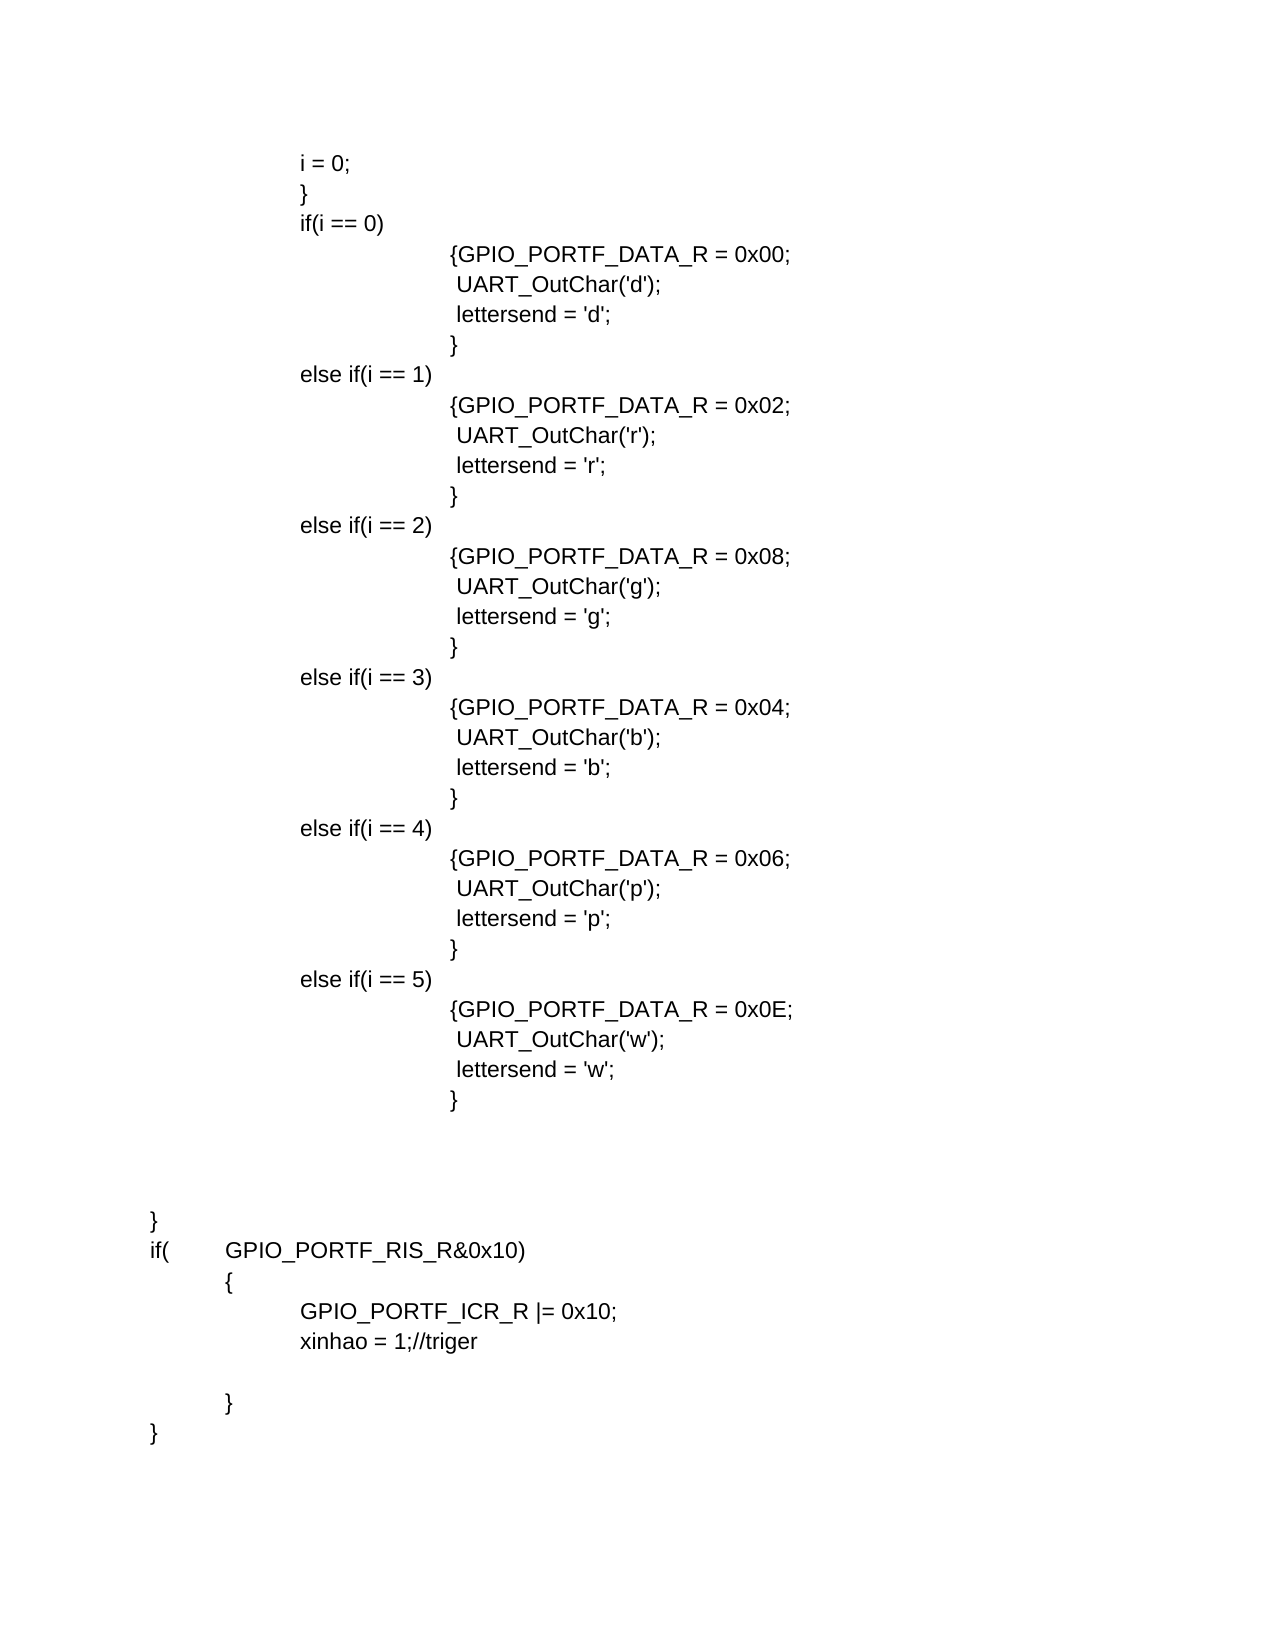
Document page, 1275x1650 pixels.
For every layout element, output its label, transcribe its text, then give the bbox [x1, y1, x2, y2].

text { [150, 1268, 1125, 1294]
text lettersend = 'w'; [150, 1056, 1125, 1083]
text UART_OutChar('g'); [150, 573, 1125, 599]
text if(i == 0) [150, 210, 1125, 237]
text {GPIO_PORTF_DATA_R = 0x08; [150, 543, 1125, 569]
text else if(i == 3) [150, 663, 1125, 690]
text else if(i == 5) [150, 966, 1125, 992]
text else if(i == 4) [150, 814, 1125, 841]
text {GPIO_PORTF_DATA_R = 0x0E; [150, 996, 1125, 1022]
text i = 0; [150, 150, 1125, 176]
text lettersend = 'b'; [150, 754, 1125, 781]
text } [150, 1086, 1125, 1113]
text if( GPIO_PORTF_RIS_R&0x10) [150, 1237, 1125, 1264]
text } [150, 633, 1125, 660]
text UART_OutChar('d'); [150, 271, 1125, 297]
text else if(i == 2) [150, 512, 1125, 539]
text } [150, 482, 1125, 509]
text } [150, 1207, 1125, 1234]
text lettersend = 'd'; [150, 301, 1125, 327]
text {GPIO_PORTF_DATA_R = 0x00; [150, 241, 1125, 267]
text xinhao = 1;//triger [150, 1328, 1125, 1354]
text UART_OutChar('w'); [150, 1026, 1125, 1052]
text } [150, 1388, 1125, 1415]
text lettersend = 'p'; [150, 905, 1125, 932]
text {GPIO_PORTF_DATA_R = 0x06; [150, 845, 1125, 871]
text UART_OutChar('p'); [150, 875, 1125, 901]
text UART_OutChar('b'); [150, 724, 1125, 750]
text } [150, 180, 1125, 207]
text } [150, 784, 1125, 811]
text lettersend = 'r'; [150, 452, 1125, 478]
text } [150, 1419, 1125, 1445]
text UART_OutChar('r'); [150, 422, 1125, 448]
text } [150, 935, 1125, 962]
text GPIO_PORTF_ICR_R |= 0x10; [150, 1298, 1125, 1324]
text {GPIO_PORTF_DATA_R = 0x04; [150, 694, 1125, 720]
text } [150, 331, 1125, 358]
text else if(i == 1) [150, 361, 1125, 388]
text lettersend = 'g'; [150, 603, 1125, 629]
text {GPIO_PORTF_DATA_R = 0x02; [150, 392, 1125, 418]
